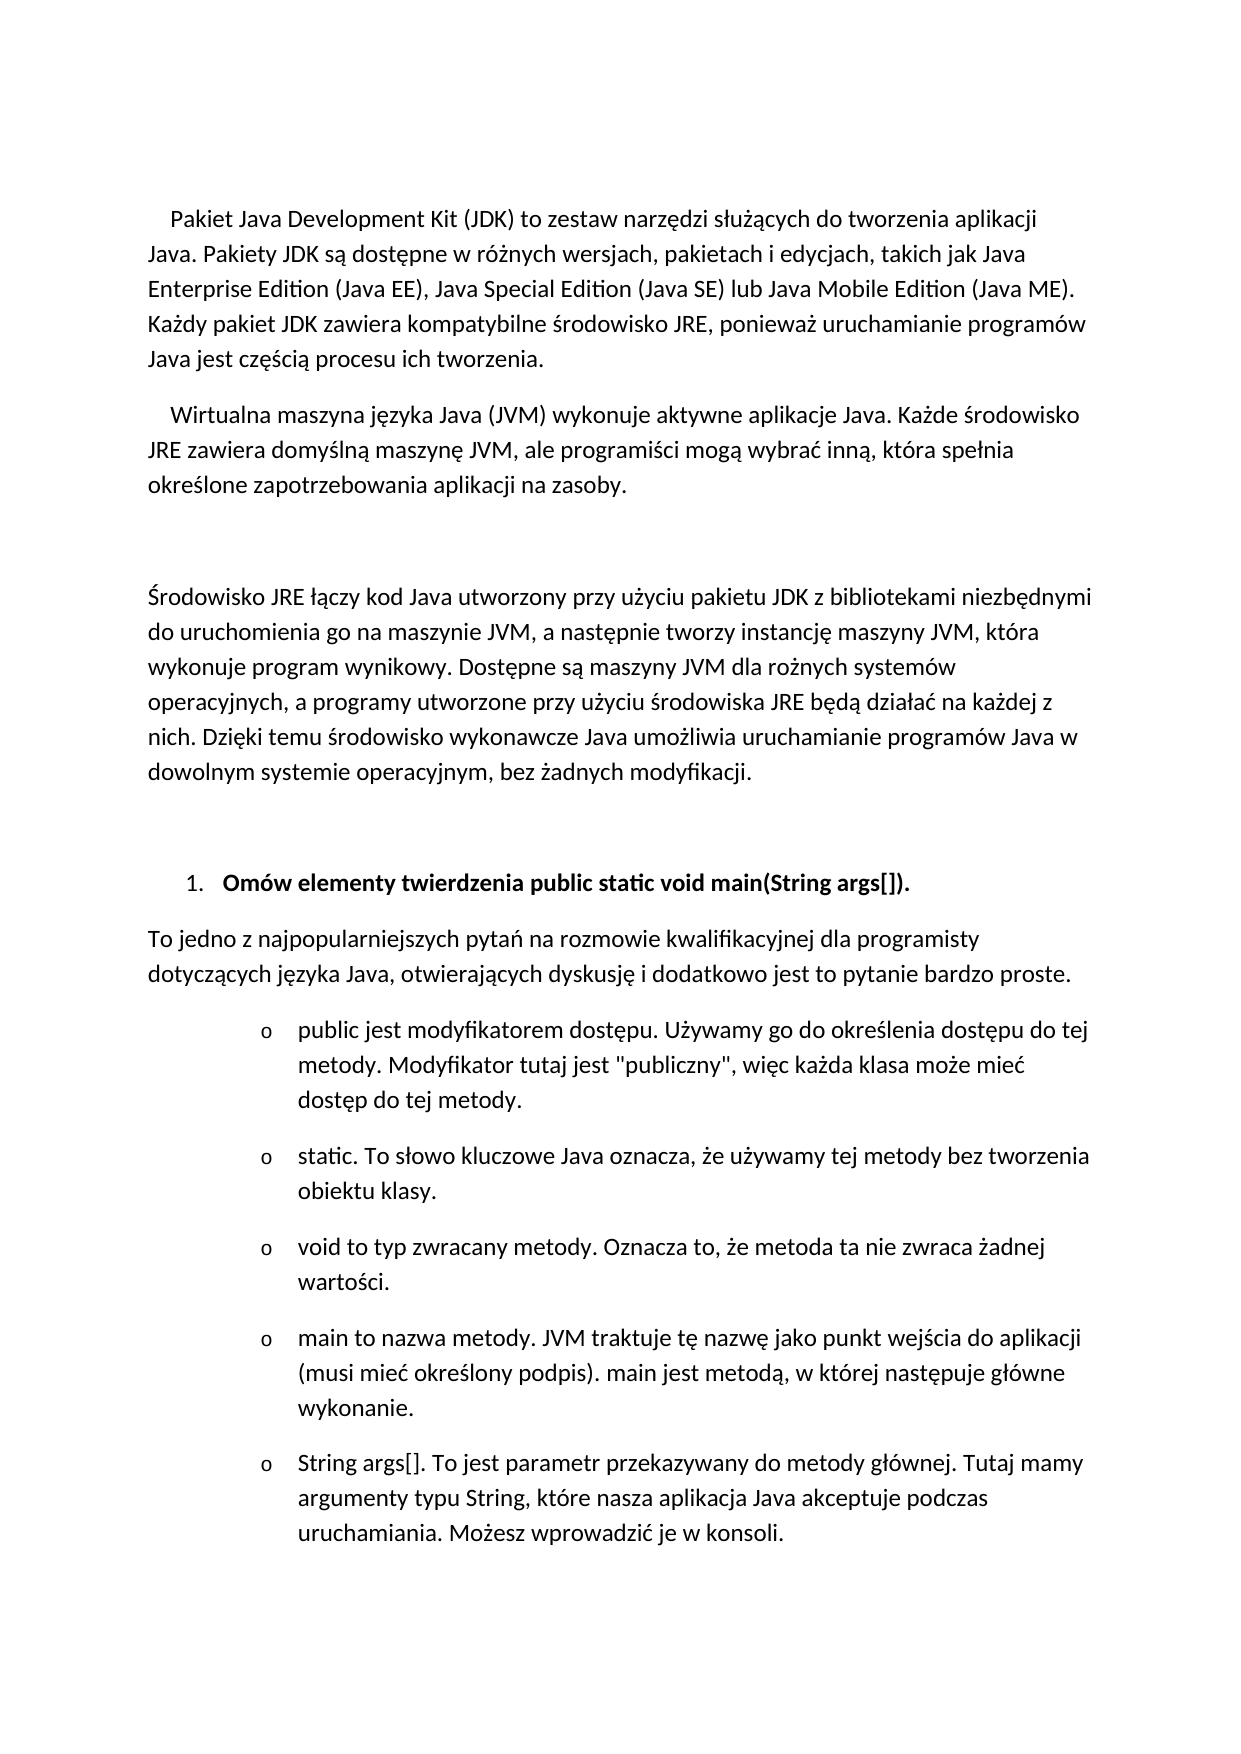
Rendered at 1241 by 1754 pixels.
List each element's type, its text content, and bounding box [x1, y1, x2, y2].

text Wirtualna maszyna języka Java (JVM) wykonuje aktywne aplikacje Java. Każde środowisko JRE zawiera domyślną maszynę JVM, ale programiści mogą wybrać inną, która spełnia określone zapotrzebowania aplikacji na zasoby. [148, 399, 1093, 500]
list void to typ zwracany metody. Oznacza to, że metoda ta nie zwraca żadnej wartości. [260, 1231, 1093, 1296]
list Omów elementy twierdzenia public static void main(String args[]). [185, 868, 1093, 898]
list static. To słowo kluczowe Java oznacza, że używamy tej metody bez tworzenia obiektu klasy. [260, 1140, 1093, 1206]
text Środowisko JRE łączy kod Java utworzony przy użyciu pakietu JDK z bibliotekami niezbędnymi do uruchomienia go na maszynie JVM, a następnie tworzy instancję maszyny JVM, która wykonuje program wynikowy. Dostępne są maszyny JVM dla rożnych systemów operacyjnych, a programy utworzone przy użyciu środowiska JRE będą działać na każdej z nich. Dzięki temu środowisko wykonawcze Java umożliwia uruchamianie programów Java w dowolnym systemie operacyjnym, bez żadnych modyfikacji. [148, 581, 1093, 786]
list main to nazwa metody. JVM traktuje tę nazwę jako punkt wejścia do aplikacji (musi mieć określony podpis). main jest metodą, w której następuje główne wykonanie. [260, 1322, 1093, 1422]
list String args[]. To jest parametr przekazywany do metody głównej. Tutaj mamy argumenty typu String, które nasza aplikacja Java akceptuje podczas uruchamiania. Możesz wprowadzić je w konsoli. [260, 1448, 1093, 1548]
text To jedno z najpopularniejszych pytań na rozmowie kwalifikacyjnej dla programisty dotyczących języka Java, otwierających dyskusję i dodatkowo jest to pytanie bardzo proste. [148, 923, 1093, 989]
list public jest modyfikatorem dostępu. Używamy go do określenia dostępu do tej metody. Modyfikator tutaj jest "publiczny", więc każda klasa może mieć dostęp do tej metody. [260, 1014, 1093, 1115]
text Pakiet Java Development Kit (JDK) to zestaw narzędzi służących do tworzenia aplikacji Java. Pakiety JDK są dostępne w różnych wersjach, pakietach i edycjach, takich jak Java Enterprise Edition (Java EE), Java Special Edition (Java SE) lub Java Mobile Edition (Java ME). Każdy pakiet JDK zawiera kompatybilne środowisko JRE, ponieważ uruchamianie programów Java jest częścią procesu ich tworzenia. [148, 203, 1093, 374]
